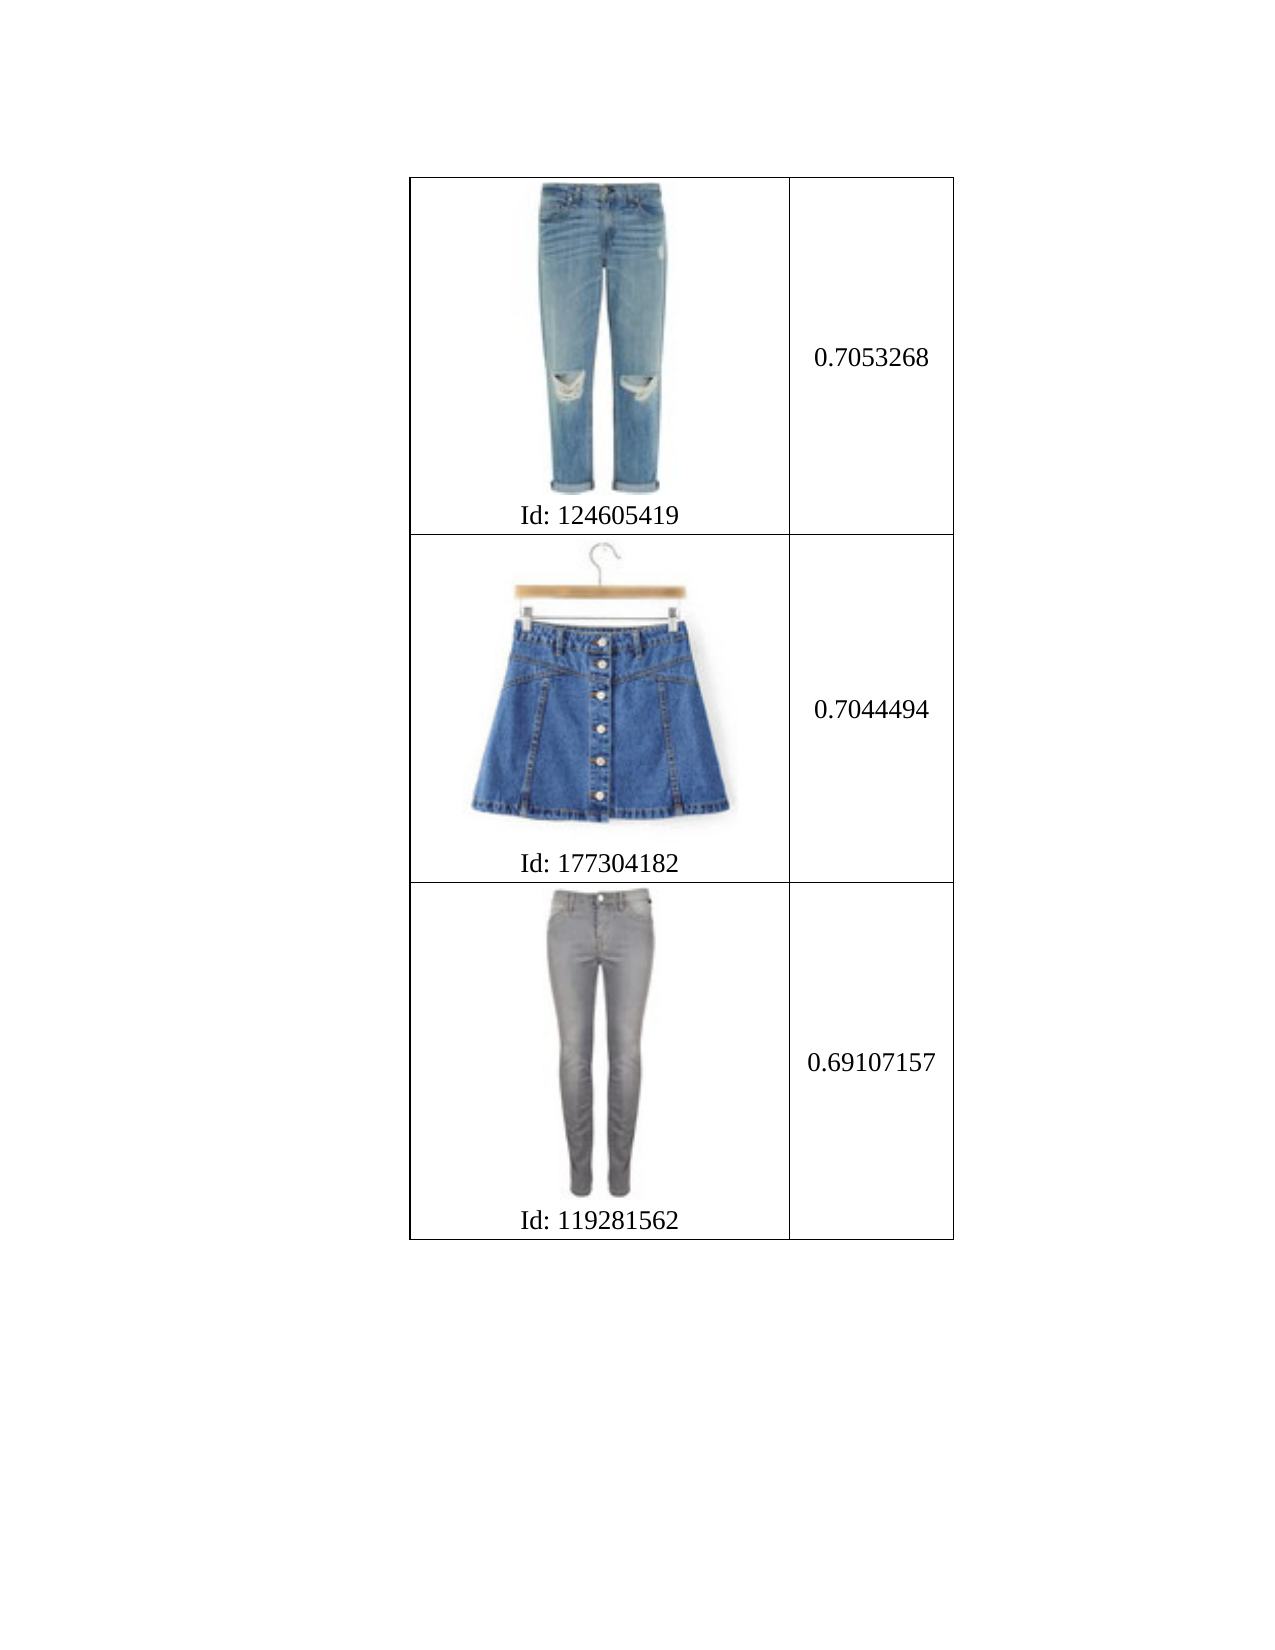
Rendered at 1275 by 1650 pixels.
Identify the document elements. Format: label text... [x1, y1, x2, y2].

table_cell 0.7053268 [790, 178, 953, 534]
table_cell Id: 119281562 [411, 883, 789, 1239]
table_cell 0.69107157 [790, 883, 953, 1239]
picture [443, 182, 756, 495]
picture [447, 539, 752, 843]
table_cell Id: 124605419 [411, 178, 789, 534]
table_cell Id: 177304182 [411, 535, 789, 882]
table_cell 0.7044494 [790, 535, 953, 882]
picture [443, 887, 756, 1200]
